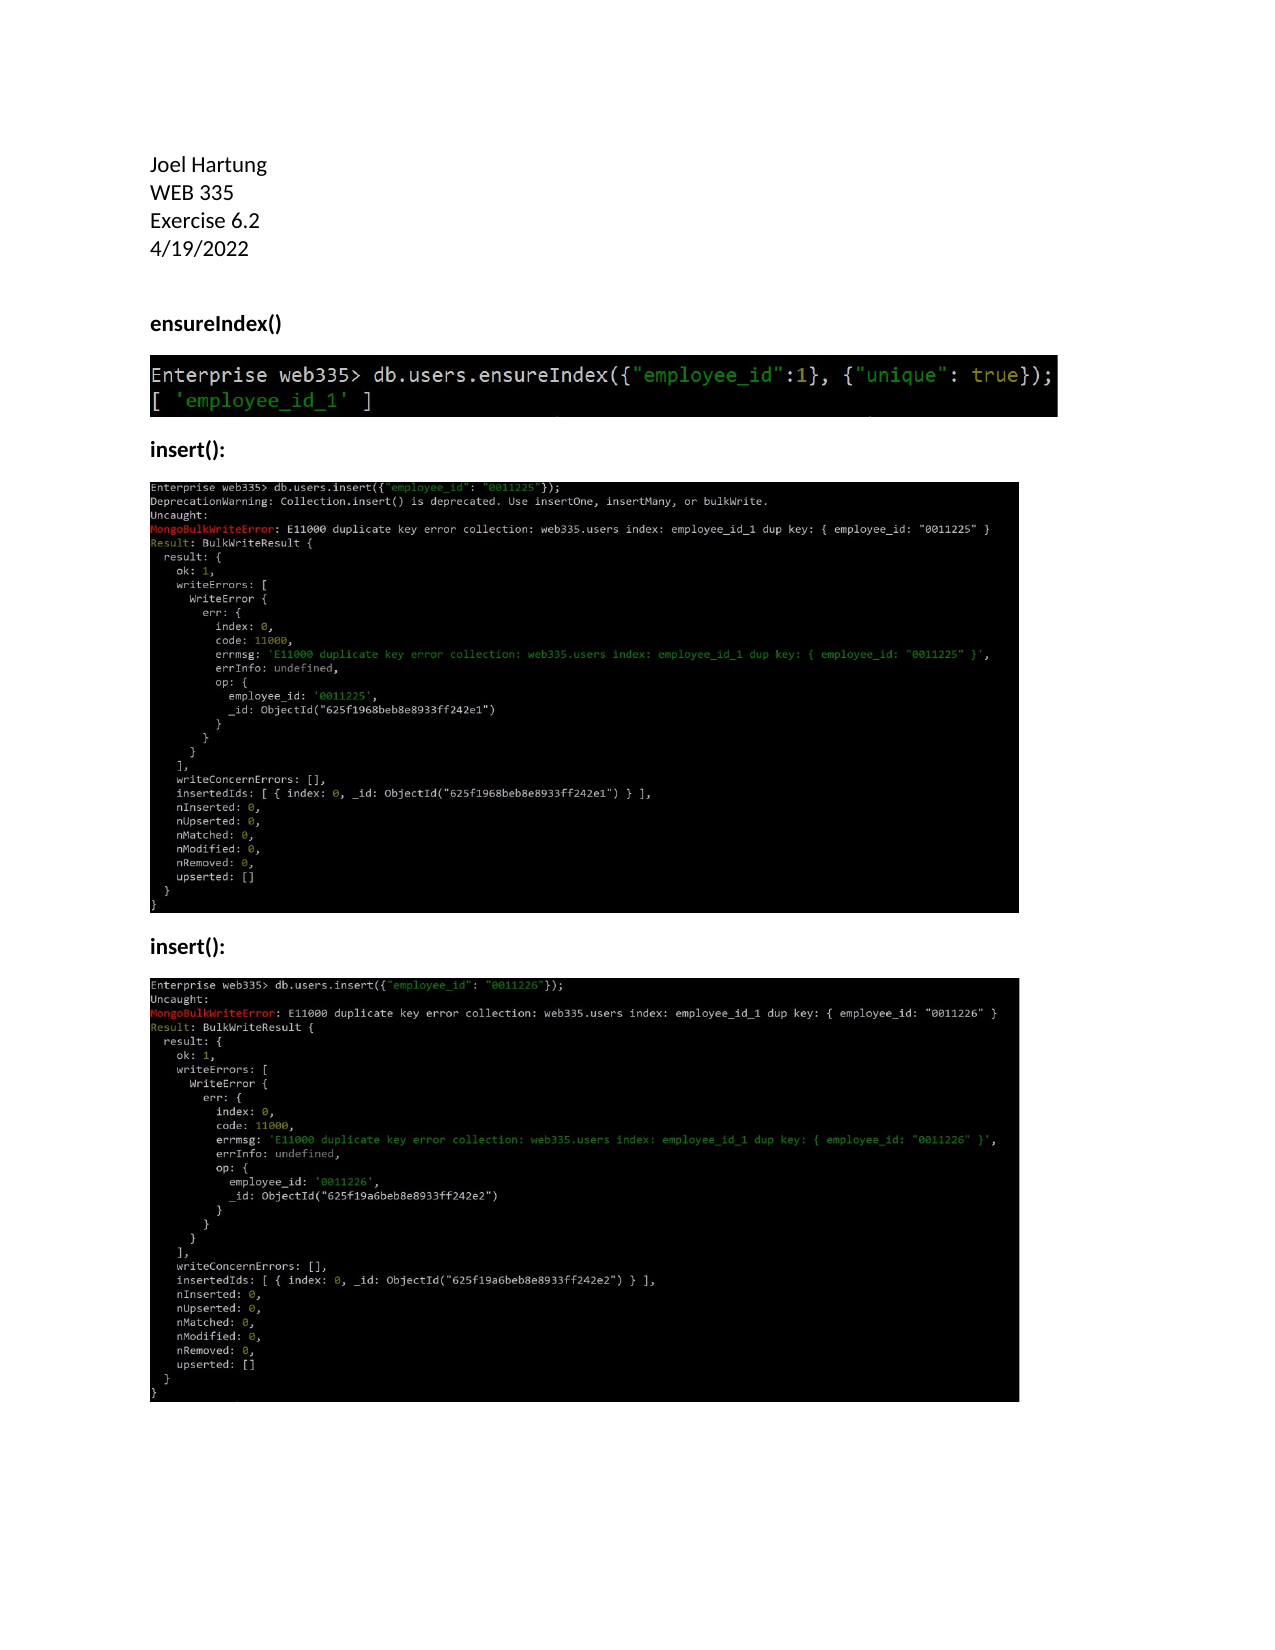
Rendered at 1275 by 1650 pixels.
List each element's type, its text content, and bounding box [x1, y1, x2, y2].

text WEB 335 [150, 178, 1125, 206]
text 4/19/2022 [150, 234, 1125, 262]
text ensureIndex() [150, 309, 1125, 337]
text insert(): [150, 436, 1125, 464]
picture [150, 978, 1020, 1402]
text insert(): [150, 932, 1125, 960]
picture [150, 355, 1058, 417]
text Joel Hartung [150, 150, 1125, 178]
text Exercise 6.2 [150, 206, 1125, 234]
picture [150, 482, 1019, 913]
